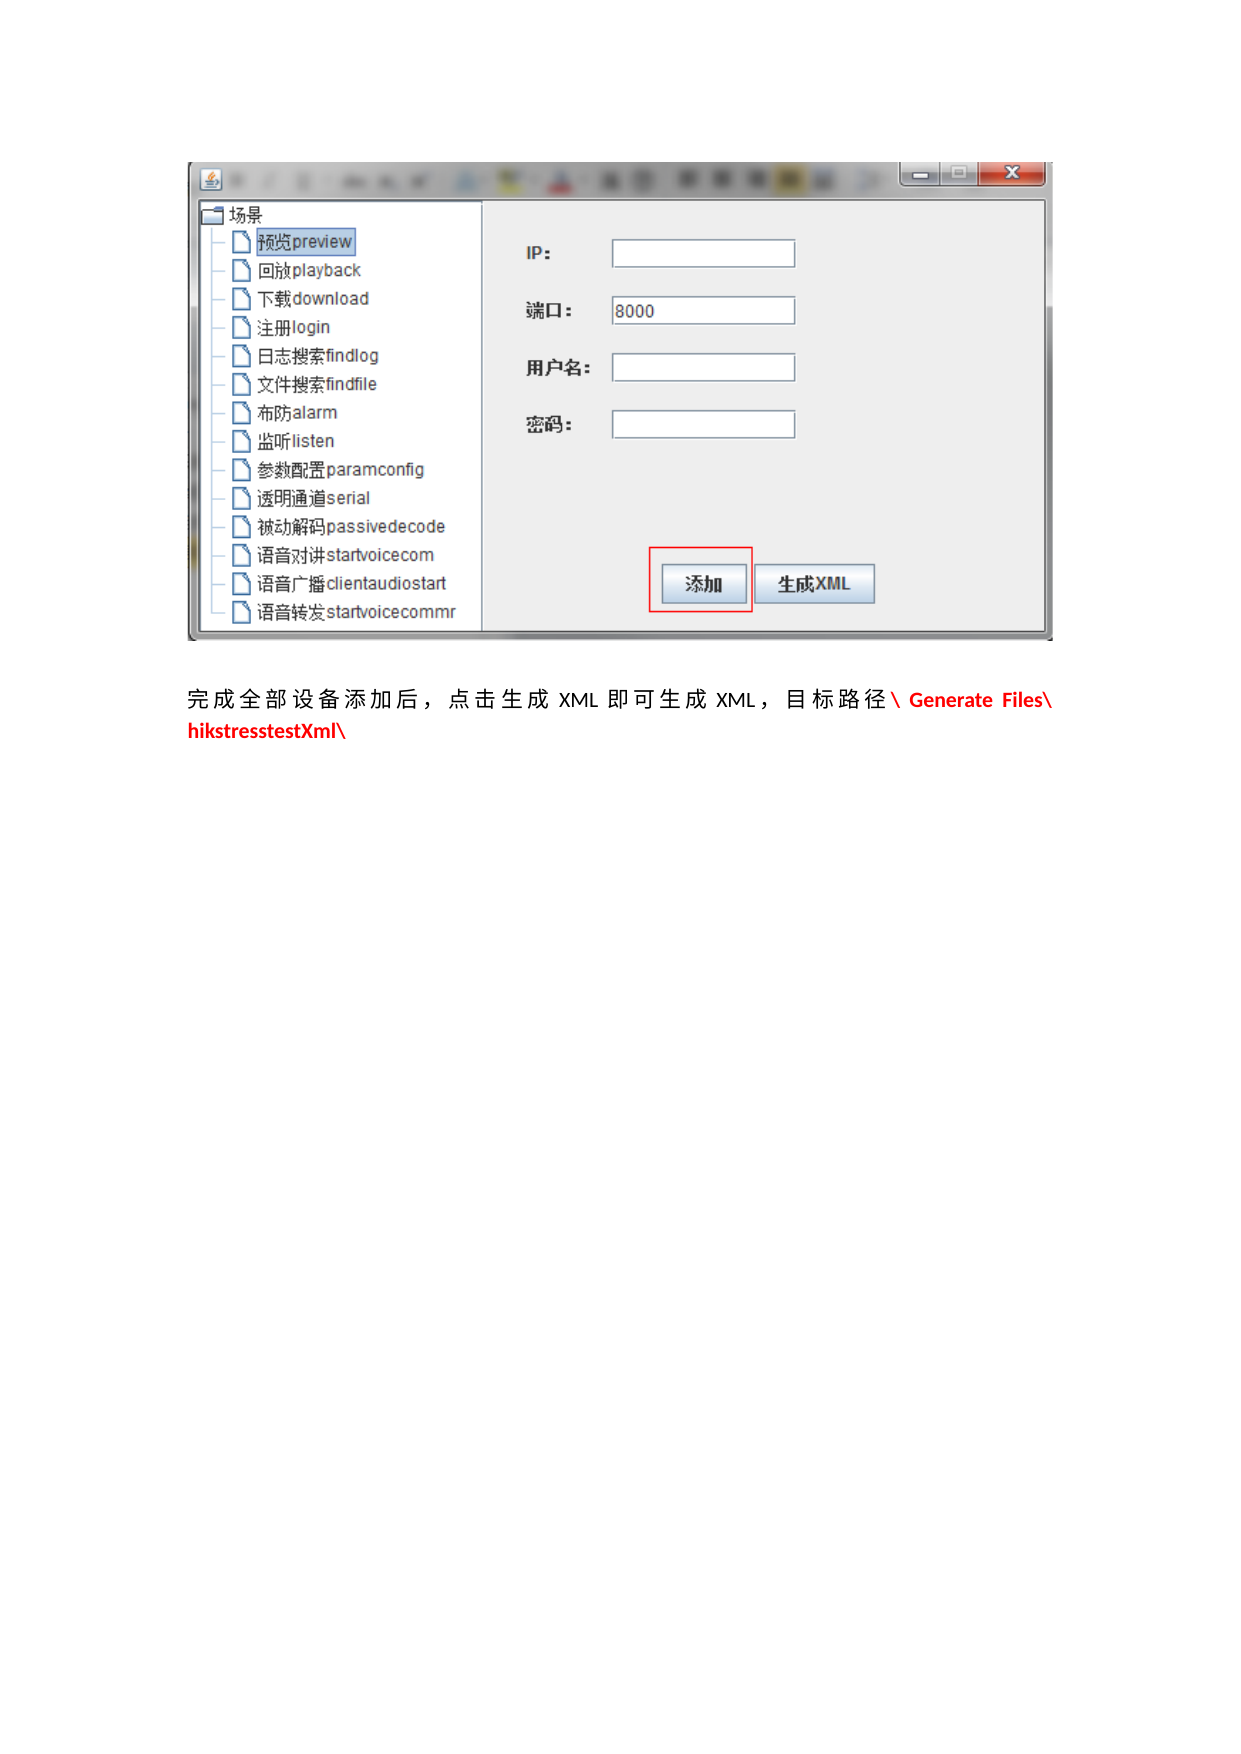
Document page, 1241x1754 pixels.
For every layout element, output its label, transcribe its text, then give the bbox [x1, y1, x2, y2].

picture [187, 162, 1053, 641]
text 完成全部设备添加后，点击生成XML即可生成XML，目标路径\ Generate Files\hikstresstestXml\ [187, 682, 1053, 747]
